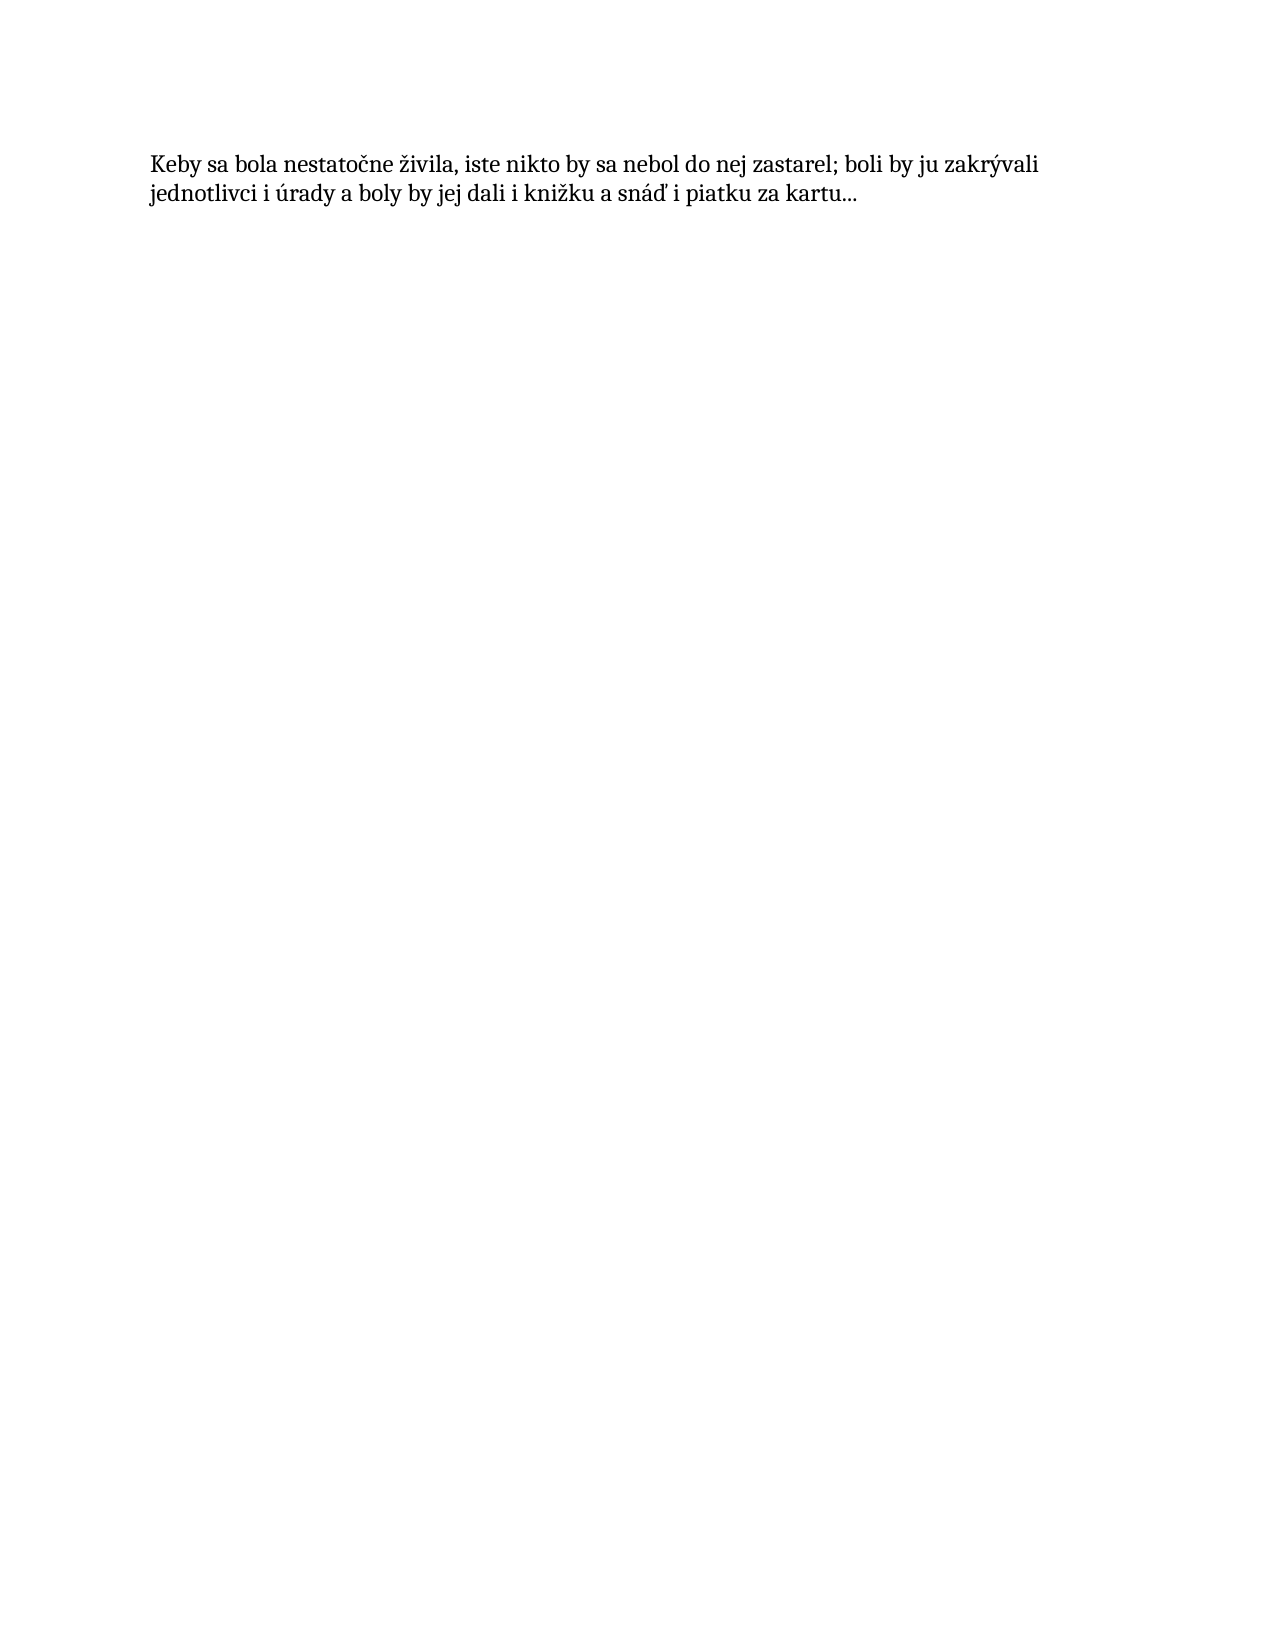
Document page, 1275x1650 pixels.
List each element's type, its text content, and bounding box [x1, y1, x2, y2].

text Keby sa bola nestatočne živila, iste nikto by sa nebol do nej zastarel; boli by ju zakrývali jednotlivci i úrady a boly by jej dali i knižku a snáď i piatku za kartu... [150, 150, 1125, 207]
